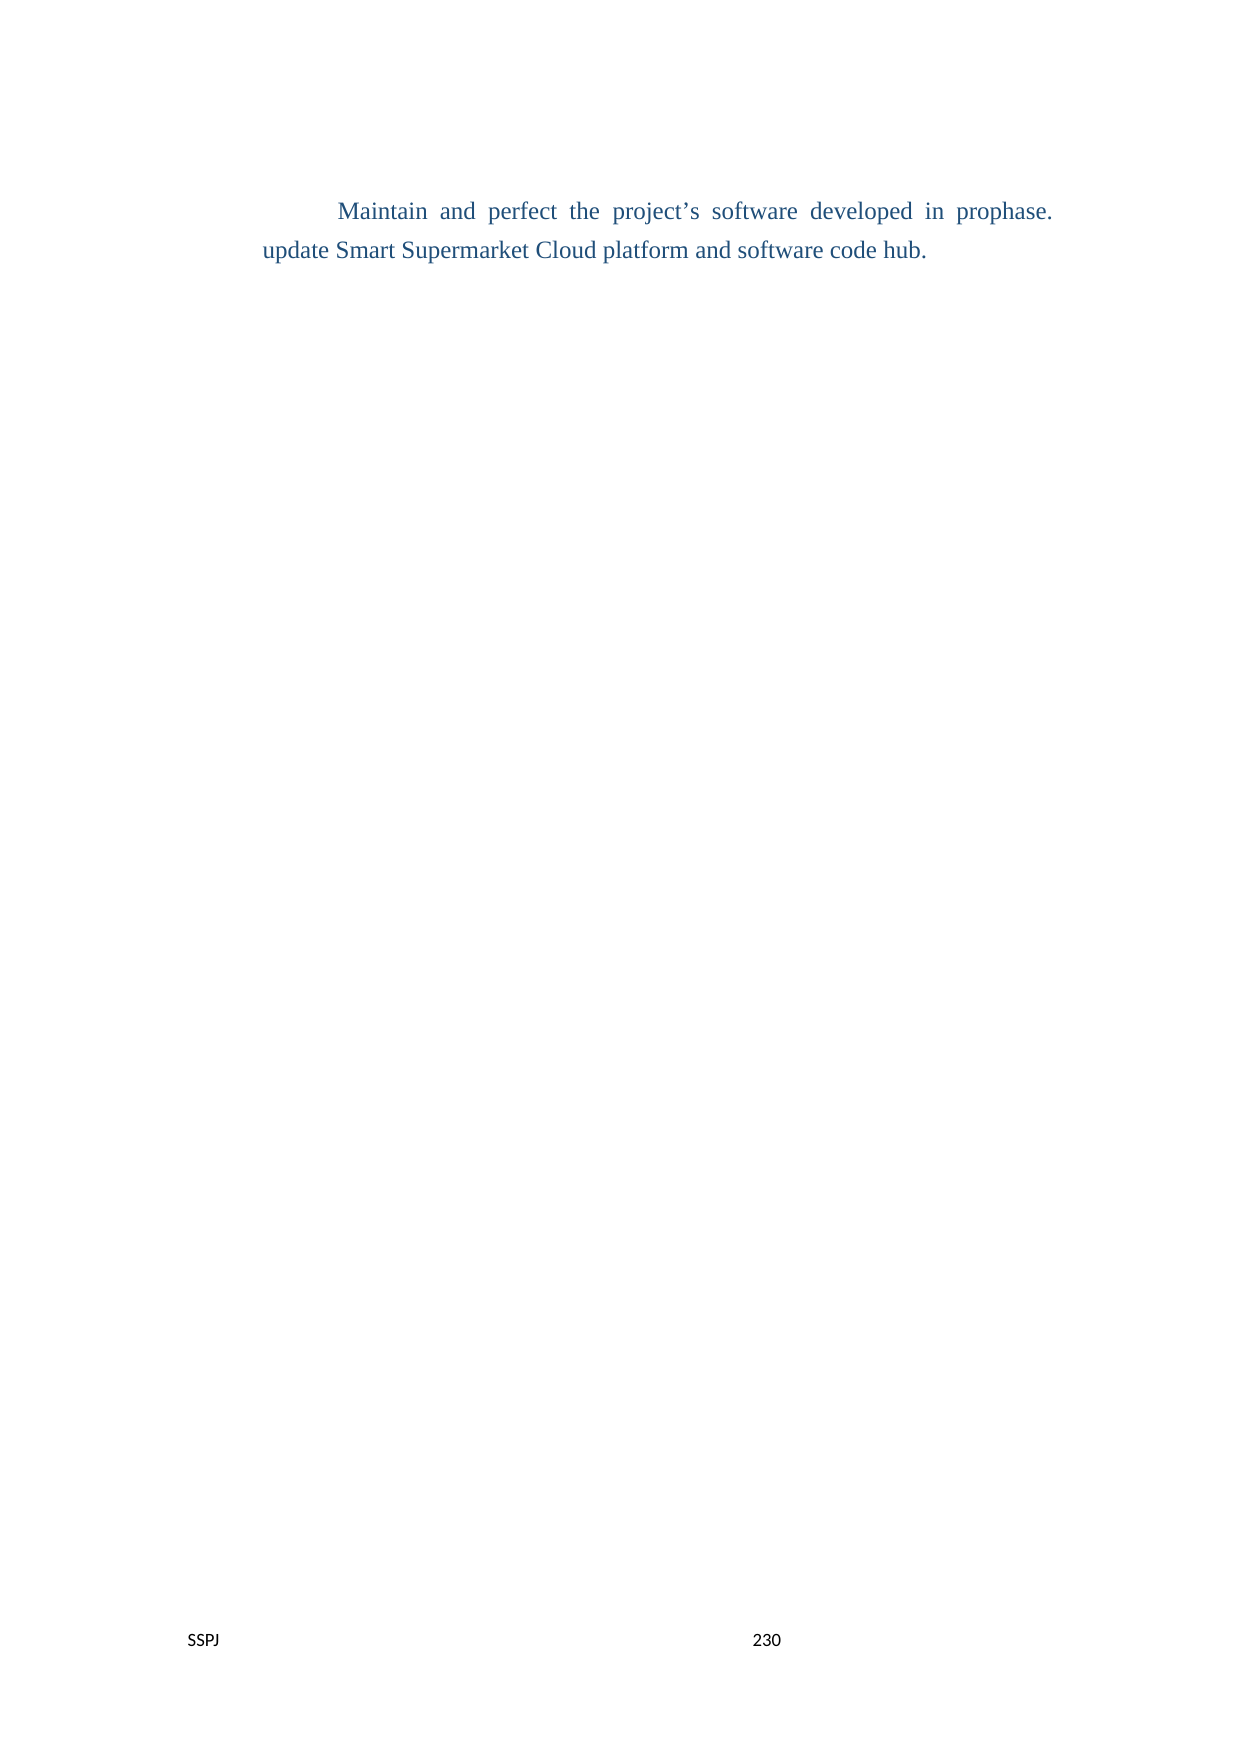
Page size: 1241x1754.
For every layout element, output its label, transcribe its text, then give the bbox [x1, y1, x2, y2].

list Maintain and perfect the project’s software developed in prophase. update Smart Supermarket Cloud platform and software code hub. [262, 194, 1053, 266]
